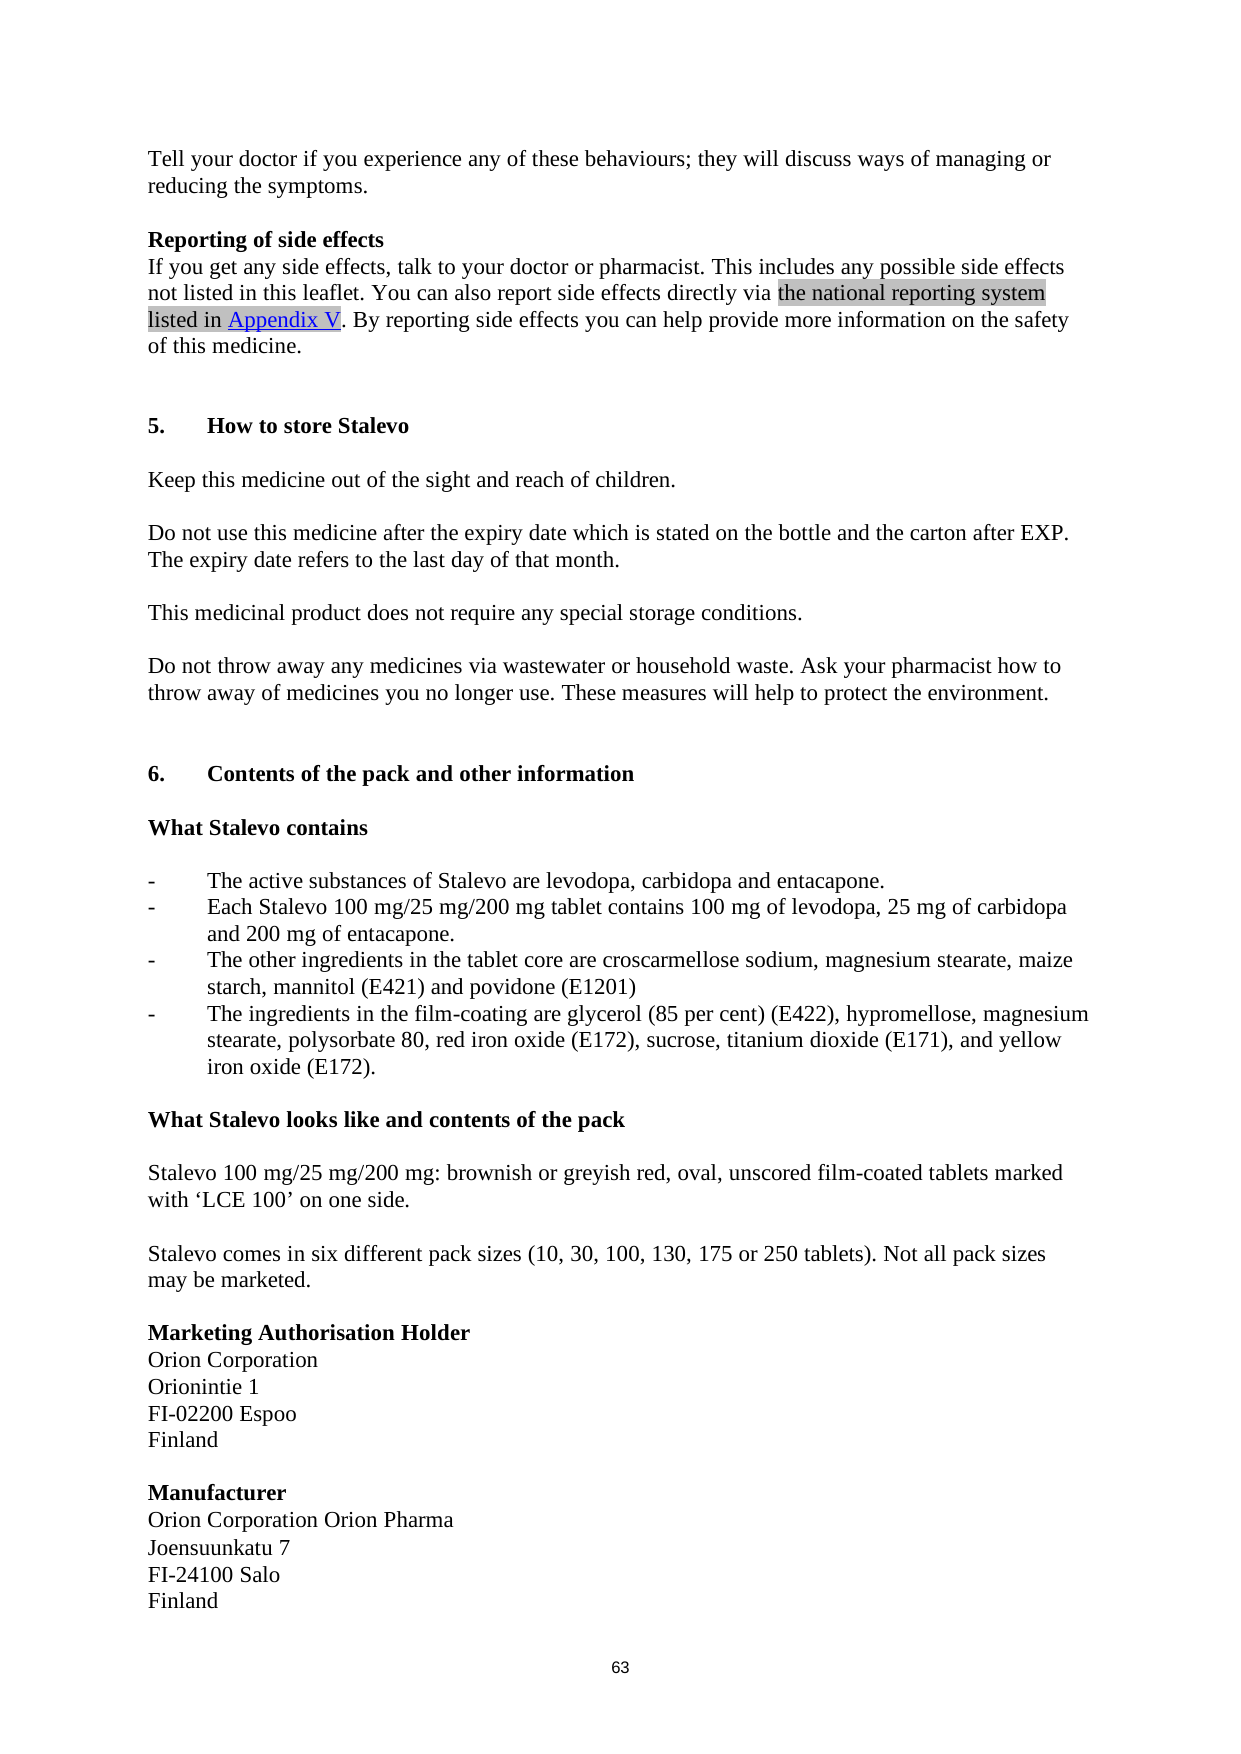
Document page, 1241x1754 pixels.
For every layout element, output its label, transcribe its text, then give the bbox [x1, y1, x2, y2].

text FI-24100 Salo [148, 1560, 1097, 1587]
text Stalevo 100 mg/25 mg/200 mg: brownish or greyish red, oval, unscored film-coated tablets marked with ‘LCE 100’ on one side. [148, 1159, 1093, 1213]
list The active substances of Stalevo are levodopa, carbidopa and entacapone. [148, 867, 1093, 893]
text Marketing Authorisation Holder [148, 1319, 1092, 1346]
text Finland [148, 1426, 1092, 1452]
text Finland [148, 1587, 1092, 1614]
list Do not throw away any medicines via wastewater or household waste. Ask your pharmacist how to throw away of medicines you no longer use. These measures will help to protect the environment. [148, 652, 1093, 705]
text 6. Contents of the pack and other information [148, 759, 1092, 786]
text What Stalevo looks like and contents of the pack [148, 1106, 1092, 1132]
list If you get any side effects, talk to your doctor or pharmacist. This includes any possible side effects not listed in this leaflet. You can also report side effects directly via the national reporting system listed in Appendix V. By reporting side effects you can help provide more information on the safety of this medicine. [148, 252, 1093, 359]
list Reporting of side effects [148, 226, 1093, 252]
text Stalevo comes in six different pack sizes (10, 30, 100, 130, 175 or 250 tablets). Not all pack sizes may be marketed. [148, 1239, 1092, 1293]
list The ingredients in the film-coating are glycerol (85 per cent) (E422), hypromellose, magnesium stearate, polysorbate 80, red iron oxide (E172), sucrose, titanium dioxide (E171), and yellow iron oxide (E172). [148, 999, 1092, 1079]
text What Stalevo contains [148, 813, 1092, 840]
list This medicinal product does not require any special storage conditions. [148, 599, 1093, 625]
list Keep this medicine out of the sight and reach of children. [148, 466, 1093, 493]
text Orionintie 1 [148, 1373, 1092, 1399]
list The other ingredients in the tablet core are croscarmellose sodium, magnesium stearate, maize starch, mannitol (E421) and povidone (E1201) [148, 946, 1092, 999]
text FI-02200 Espoo [148, 1399, 1092, 1426]
text Joensuunkatu 7 [148, 1533, 1097, 1560]
text 5. How to store Stalevo [148, 412, 1092, 439]
text Orion Corporation [148, 1346, 1092, 1373]
text Tell your doctor if you experience any of these behaviours; they will discuss ways of managing or reducing the symptoms. [148, 145, 1082, 199]
text Manufacturer [148, 1479, 1097, 1506]
list Do not use this medicine after the expiry date which is stated on the bottle and the carton after EXP. The expiry date refers to the last day of that month. [148, 519, 1093, 572]
text Orion Corporation Orion Pharma [148, 1506, 1097, 1533]
list Each Stalevo 100 mg/25 mg/200 mg tablet contains 100 mg of levodopa, 25 mg of carbidopa and 200 mg of entacapone. [148, 893, 1092, 946]
